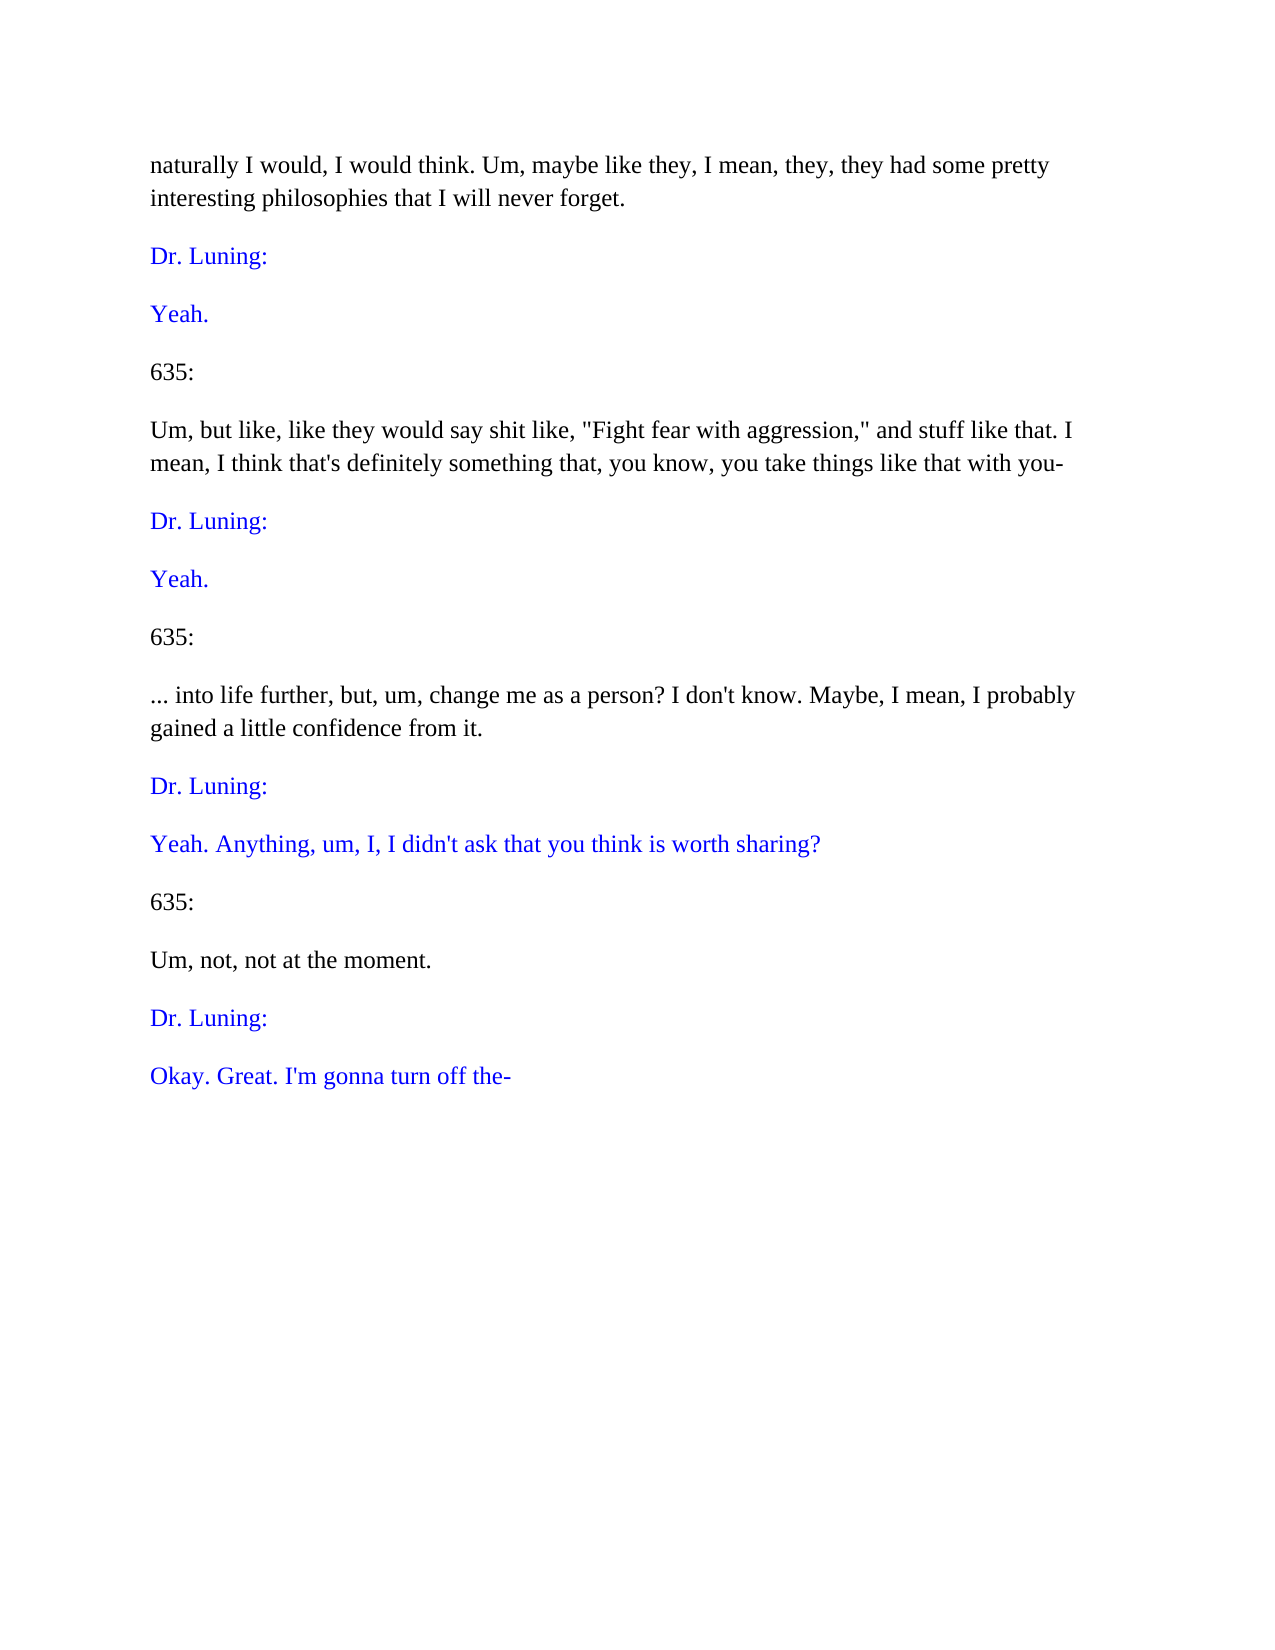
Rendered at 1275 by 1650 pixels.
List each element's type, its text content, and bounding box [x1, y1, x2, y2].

text Yeah. [150, 564, 1125, 593]
text Dr. Luning: [150, 241, 1125, 270]
text 635: [150, 887, 1125, 916]
text Dr. Luning: [150, 1003, 1125, 1032]
text 635: [150, 357, 1125, 386]
text Yeah. Anything, um, I, I didn't ask that you think is worth sharing? [150, 829, 1125, 858]
text Um, but like, like they would say shit like, "Fight fear with aggression," and stuff like that. I mean, I think that's definitely something that, you know, you take things like that with you- [150, 415, 1125, 477]
text ... into life further, but, um, change me as a person? I don't know. Maybe, I mean, I probably gained a little confidence from it. [150, 680, 1125, 742]
text 635: [150, 622, 1125, 651]
text Okay. Great. I'm gonna turn off the- [150, 1061, 1125, 1090]
text Um, not, not at the moment. [150, 945, 1125, 974]
text Yeah. [150, 299, 1125, 328]
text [150, 150, 1125, 212]
text Dr. Luning: [150, 506, 1125, 535]
text Dr. Luning: [150, 771, 1125, 800]
